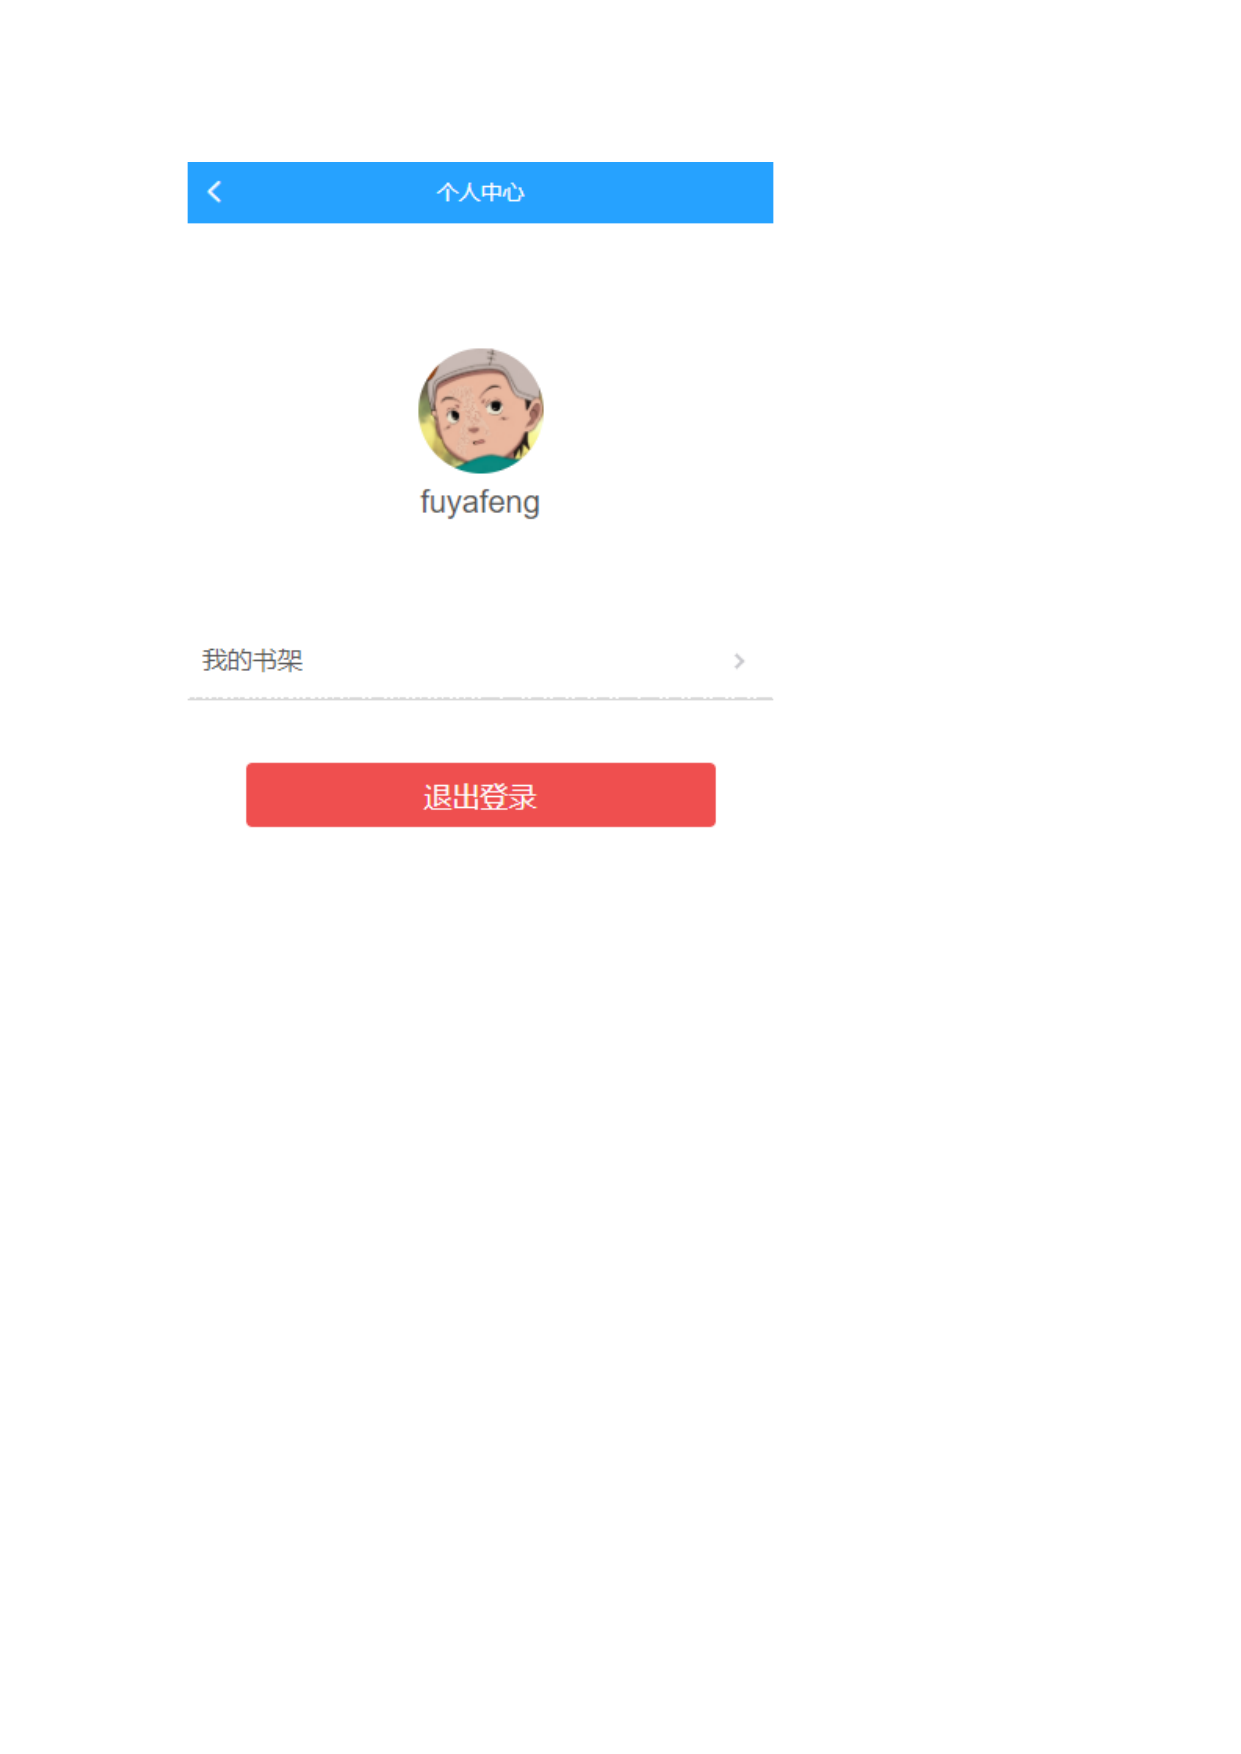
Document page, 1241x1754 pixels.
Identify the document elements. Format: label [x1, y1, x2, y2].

picture [187, 162, 774, 1431]
